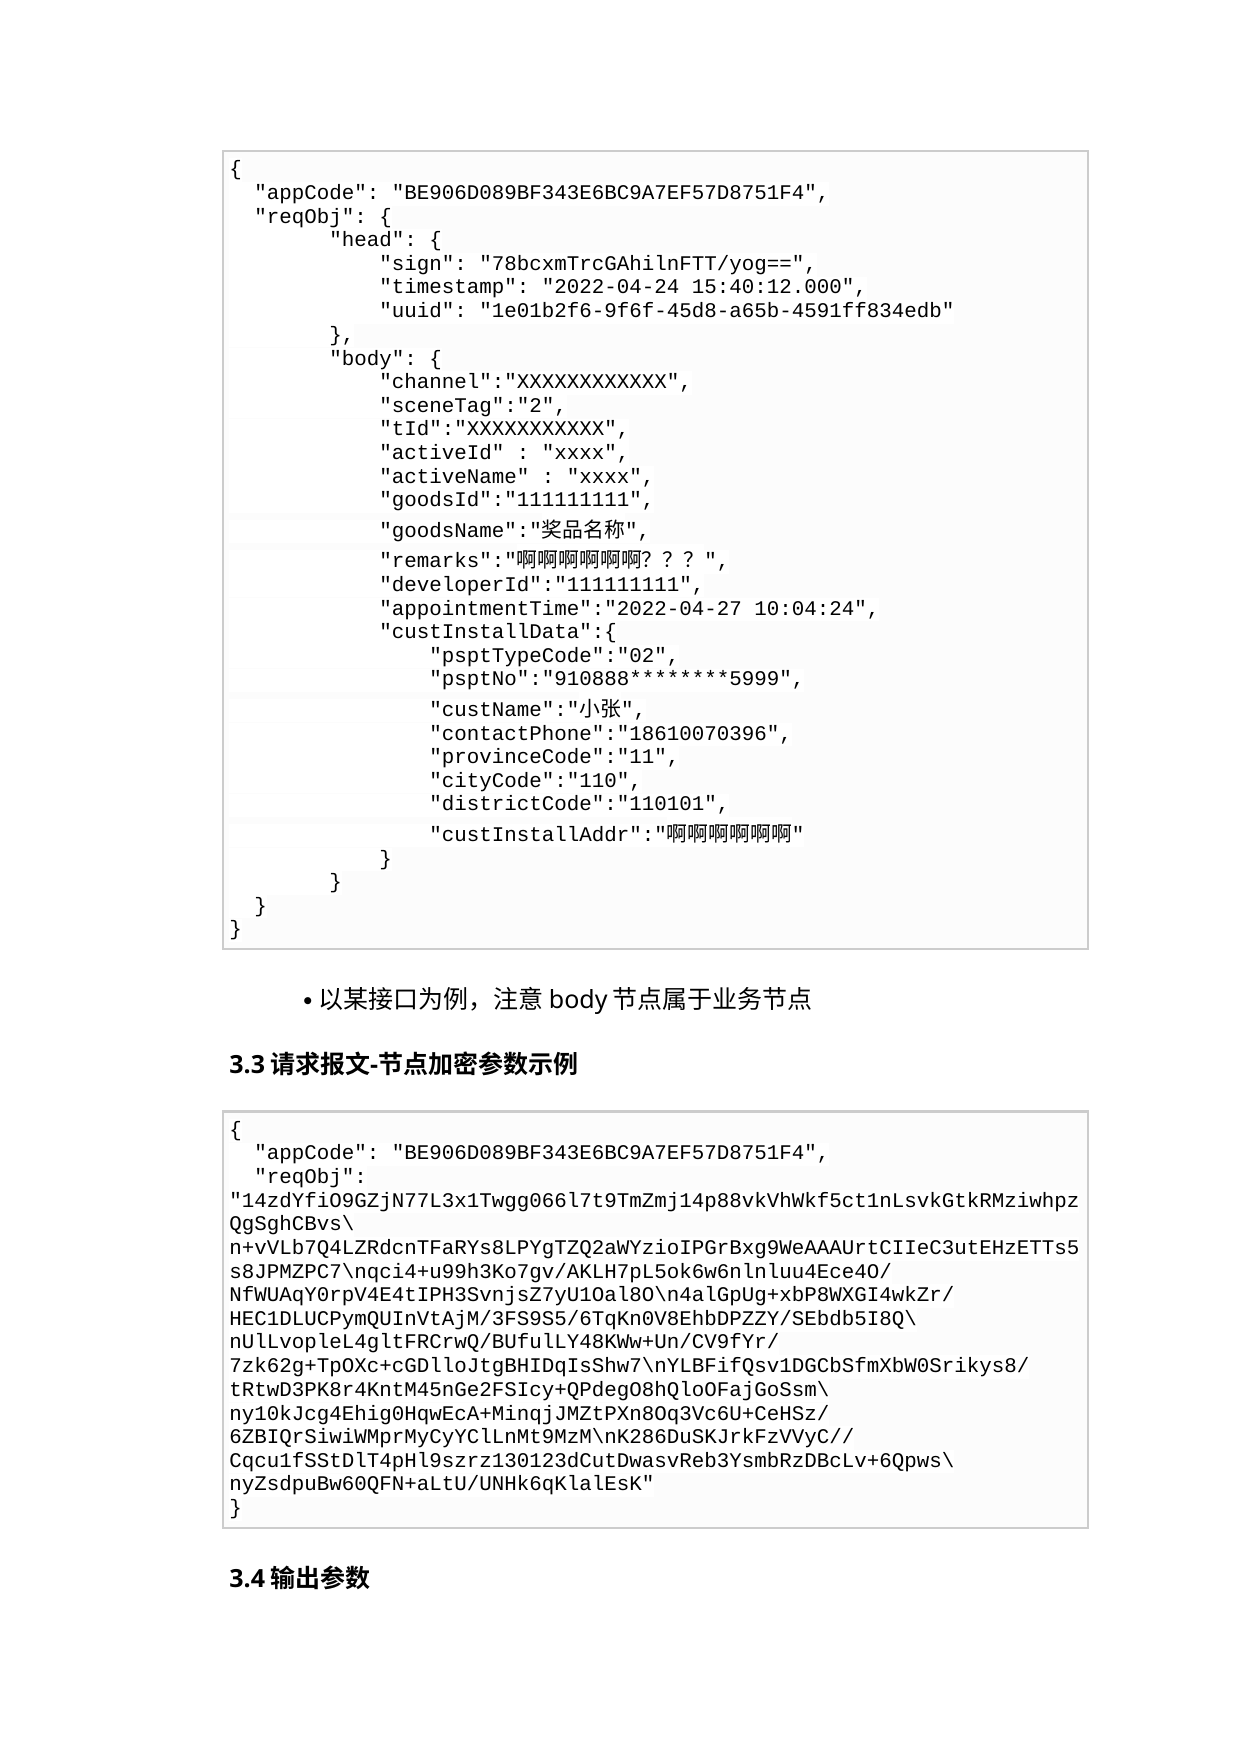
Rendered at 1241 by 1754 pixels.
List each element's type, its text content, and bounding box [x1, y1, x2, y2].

subtitle 3.3请求报文-节点加密参数示例 [229, 1045, 1053, 1081]
table_header { "appCode": "BE906D089BF343E6BC9A7EF57D8751F4", "reqObj": "14zdYfiO9GZjN77L3x1Twgg066l7t9TmZmj14p88vkVhWkf5ct1nLsvkGtkRMziwhpzQgSghCBvs\n+vVLb7Q4LZRdcnTFaRYs8LPYgTZQ2aWYzioIPGrBxg9WeAAAUrtCIIeC3utEHzETTs5s8JPMZPC7\nqci4+u99h3Ko7gv/AKLH7pL5ok6w6nlnluu4Ece4O/NfWUAqY0rpV4E4tIPH3SvnjsZ7yU1Oal8O\n4alGpUg+xbP8WXGI4wkZr/HEC1DLUCPymQUInVtAjM/3FS9S5/6TqKn0V8EhbDPZZY/SEbdb5I8Q\nUlLvopleL4gltFRCrwQ/BUfulLY48KWw+Un/CV9fYr/7zk62g+TpOXc+cGDlloJtgBHIDqIsShw7\nYLBFifQsv1DGCbSfmXbW0Srikys8/tRtwD3PK8r4KntM45nGe2FSIcy+QPdegO8hQloOFajGoSsm\ny10kJcg4Ehig0HqwEcA+MinqjJMZtPXn8Oq3Vc6U+CeHSz/6ZBIQrSiwiWMprMyCyYClLnMt9MzM\nK286DuSKJrkFzVVyC//Cqcu1fSStDlT4pHl9szrz130123dCutDwasvReb3YsmbRzDBcLv+6Qpws\nyZsdpuBw60QFN+aLtU/UNHk6qKlalEsK" } [224, 1113, 1087, 1527]
list 以某接口为例，注意body节点属于业务节点 [304, 979, 1053, 1016]
subtitle 3.4输出参数 [229, 1558, 1053, 1594]
table_header { "appCode": "BE906D089BF343E6BC9A7EF57D8751F4", "reqObj": { "head": { "sign": "78bcxmTrcGAhilnFTT/yog==", "timestamp": "2022-04-24 15:40:12.000", "uuid": "1e01b2f6-9f6f-45d8-a65b-4591ff834edb" }, "body": { "channel":"XXXXXXXXXXXX", "sceneTag":"2", "tId":"XXXXXXXXXXX", "activeId" : "xxxx", "activeName" : "xxxx", "goodsId":"111111111", "goodsName":"奖品名称", "remarks":"啊啊啊啊啊啊？？？", "developerId":"111111111", "appointmentTime":"2022-04-27 10:04:24", "custInstallData":{ "psptTypeCode":"02", "psptNo":"910888********5999", "custName":"小张", "contactPhone":"18610070396", "provinceCode":"11", "cityCode":"110", "districtCode":"110101", "custInstallAddr":"啊啊啊啊啊啊" } } } } [224, 152, 1087, 948]
